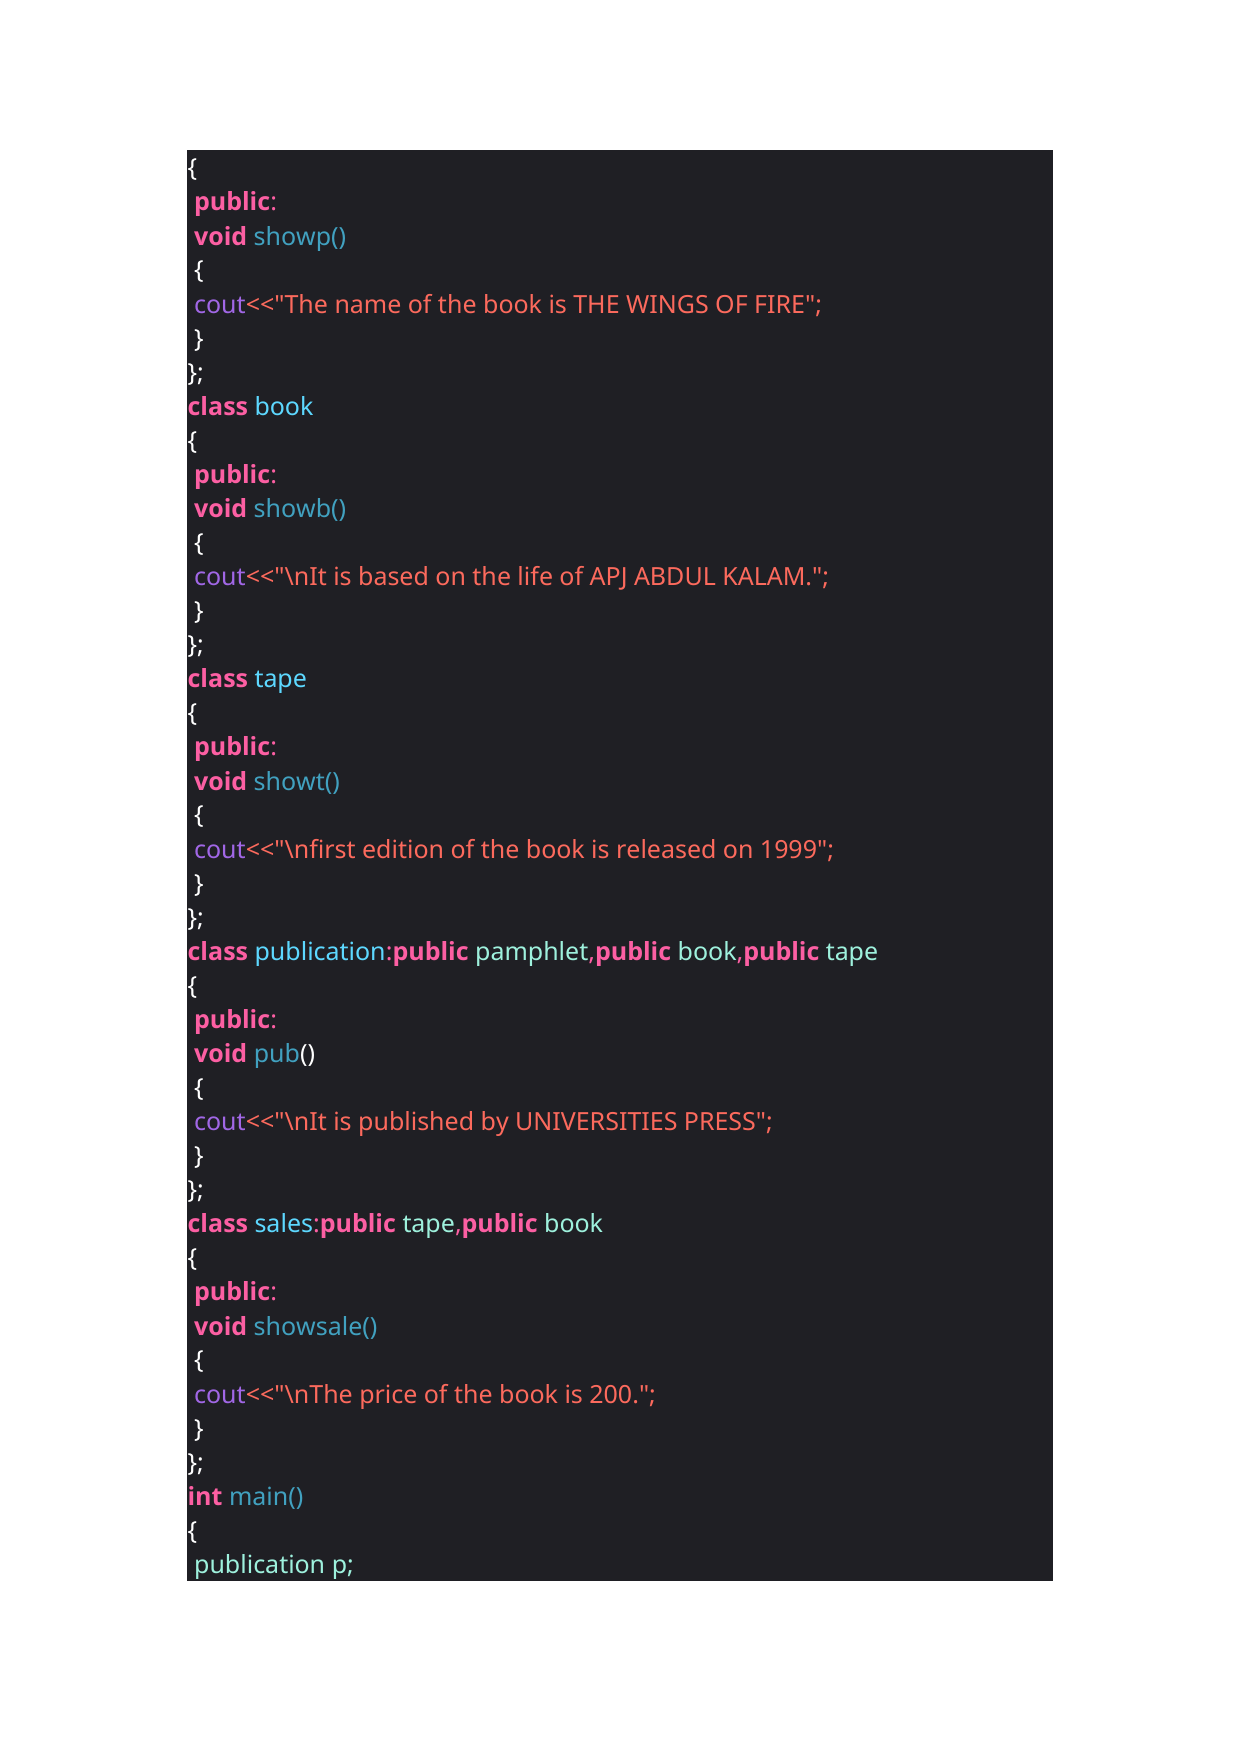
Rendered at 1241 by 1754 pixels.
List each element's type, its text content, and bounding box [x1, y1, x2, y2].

text public: [187, 184, 1053, 218]
text void showsale() [187, 1308, 1053, 1342]
text cout<<"\nThe price of the book is 200."; [187, 1376, 1053, 1410]
text cout<<"The name of the book is THE WINGS OF FIRE"; [187, 286, 1053, 320]
text }; [187, 354, 1053, 388]
text { [187, 525, 1053, 559]
text }; [187, 1172, 1053, 1206]
text cout<<"\nIt is published by UNIVERSITIES PRESS"; [187, 1104, 1053, 1138]
text void showt() [187, 763, 1053, 797]
text } [187, 1410, 1053, 1444]
text public: [187, 729, 1053, 763]
text }; [187, 899, 1053, 933]
text { [187, 1342, 1053, 1376]
text } [187, 593, 1053, 627]
text class tape [187, 661, 1053, 695]
text } [187, 1138, 1053, 1172]
text { [187, 1512, 1053, 1547]
text { [187, 252, 1053, 286]
text class book [187, 388, 1053, 422]
text public: [187, 1002, 1053, 1036]
text void showp() [187, 218, 1053, 252]
text { [187, 695, 1053, 729]
text public: [187, 457, 1053, 491]
text { [187, 422, 1053, 457]
text int main() [187, 1478, 1053, 1512]
text { [187, 967, 1053, 1002]
text void pub() [187, 1036, 1053, 1070]
text public: [187, 1274, 1053, 1308]
text } [187, 865, 1053, 899]
text void showb() [187, 491, 1053, 525]
text { [187, 150, 1053, 184]
text class publication:public pamphlet,public book,public tape [187, 933, 1053, 967]
text } [187, 320, 1053, 354]
text { [187, 797, 1053, 831]
text { [187, 1070, 1053, 1104]
text }; [187, 627, 1053, 661]
text }; [187, 1444, 1053, 1478]
text publication p; [187, 1547, 1053, 1581]
text { [187, 1240, 1053, 1274]
text cout<<"\nfirst edition of the book is released on 1999"; [187, 831, 1053, 865]
text cout<<"\nIt is based on the life of APJ ABDUL KALAM."; [187, 559, 1053, 593]
text class sales:public tape,public book [187, 1206, 1053, 1240]
